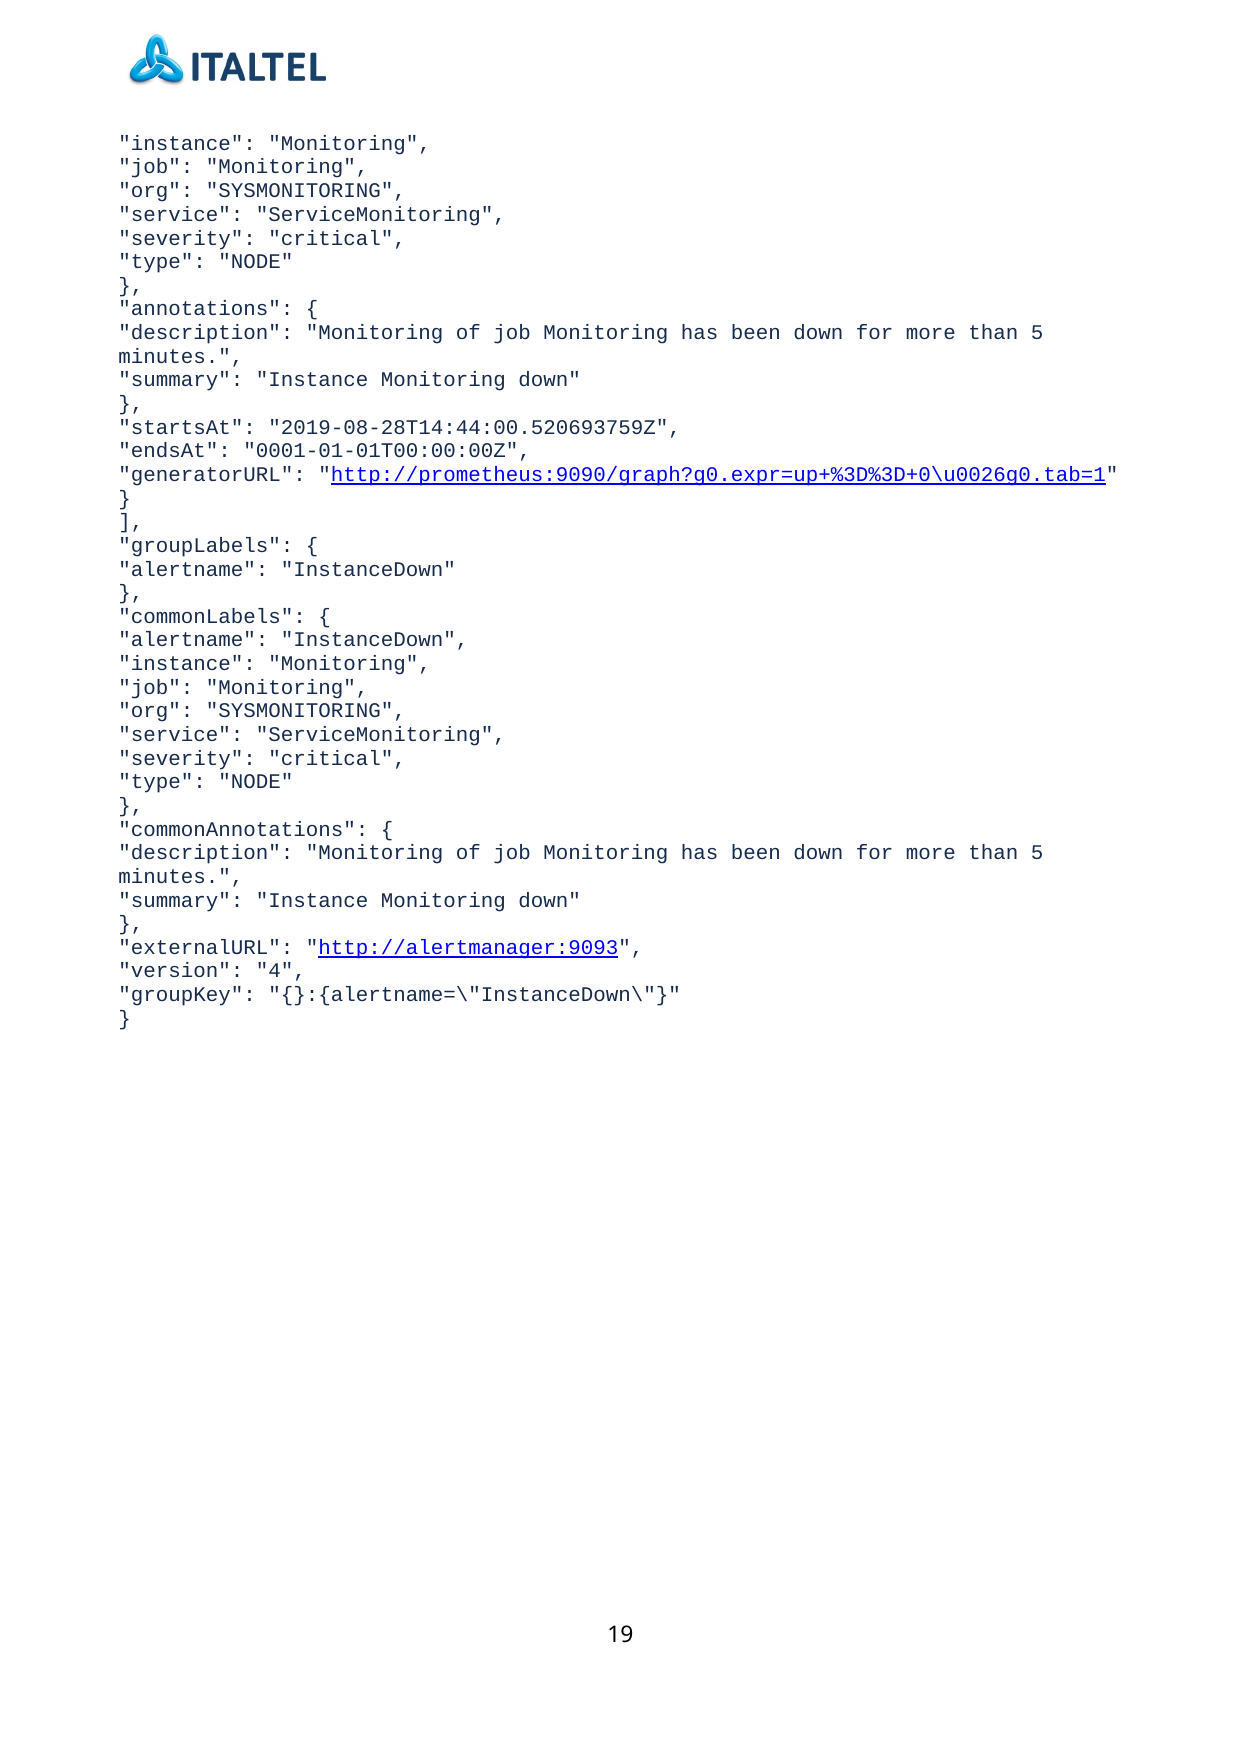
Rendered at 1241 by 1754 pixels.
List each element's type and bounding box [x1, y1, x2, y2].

picture [118, 29, 326, 89]
text [118, 133, 1122, 1031]
